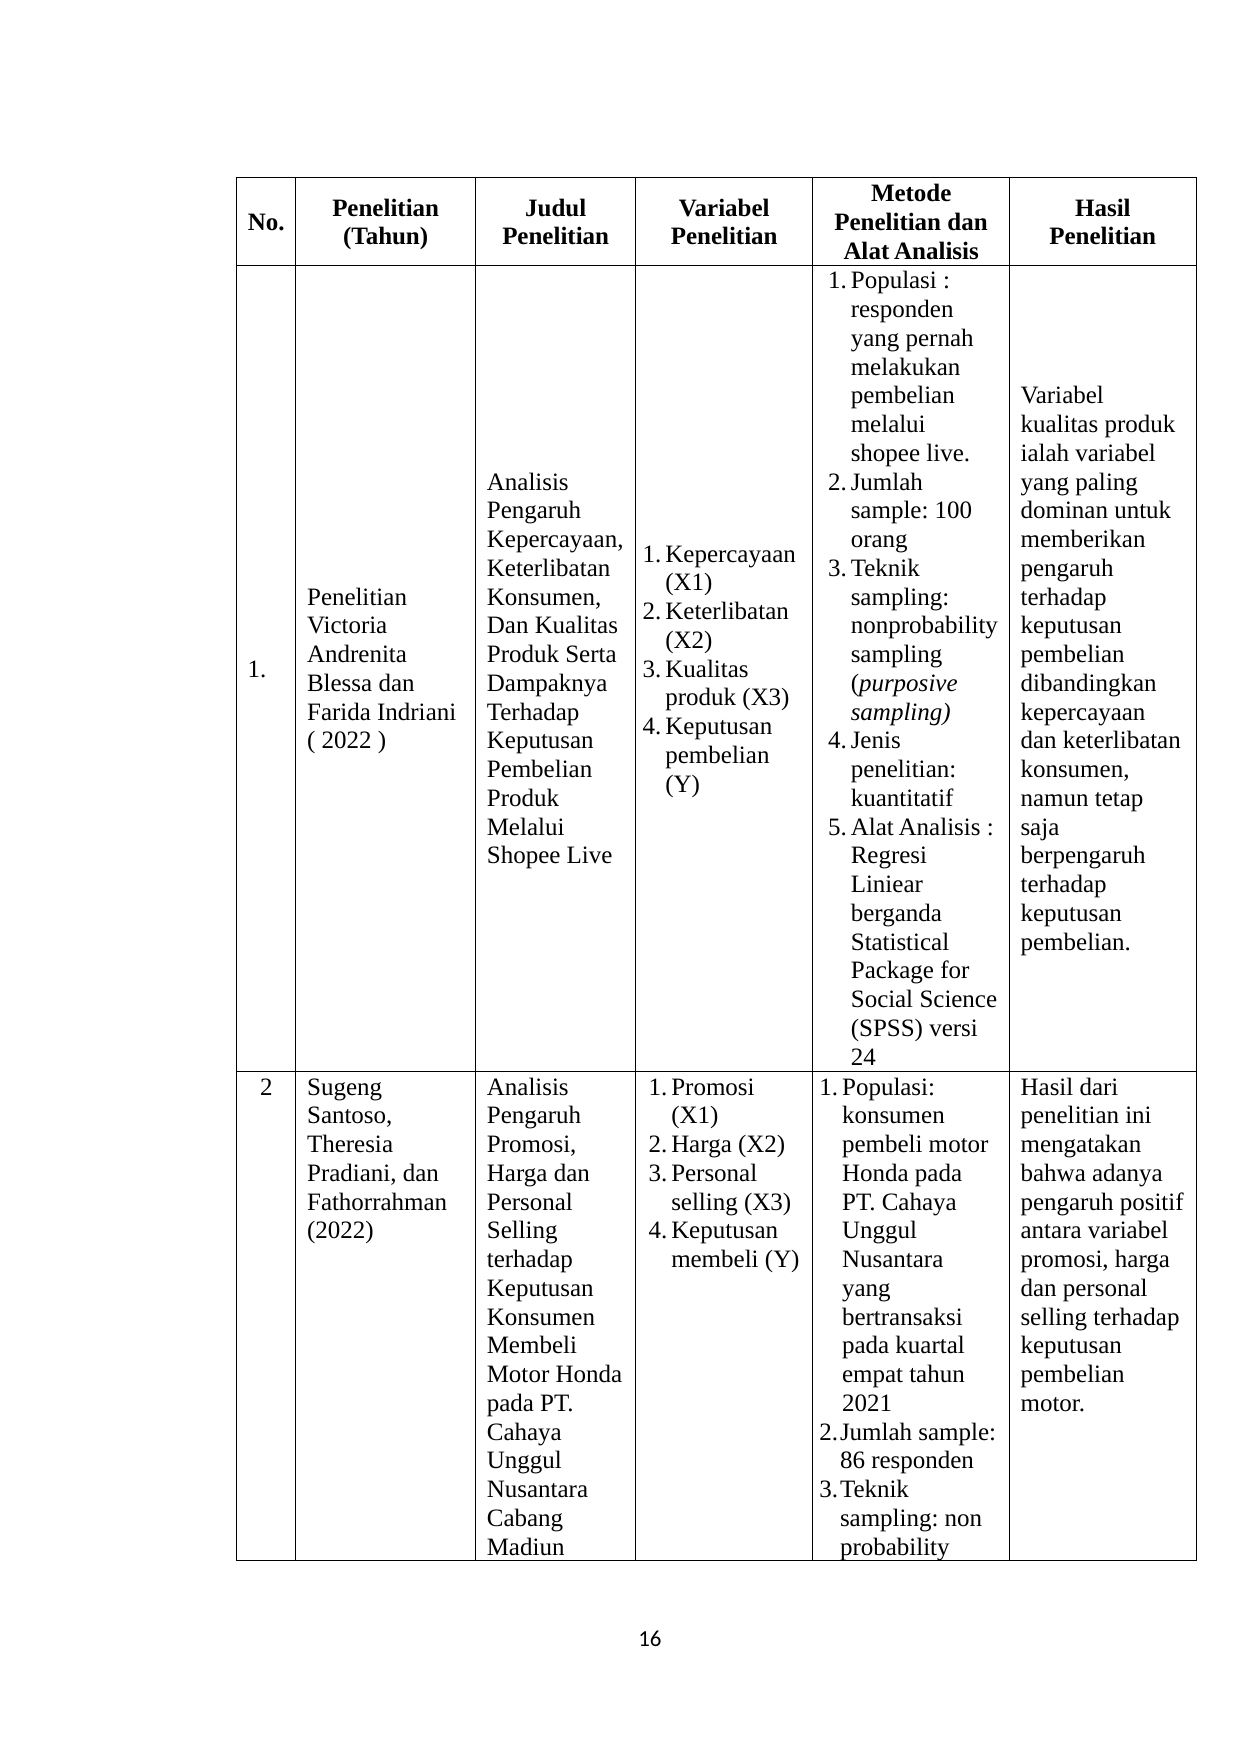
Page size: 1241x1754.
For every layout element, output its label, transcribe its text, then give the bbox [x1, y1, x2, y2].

table_header No. [237, 178, 295, 264]
table_cell 2 [237, 1072, 295, 1560]
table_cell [1010, 1072, 1196, 1560]
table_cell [636, 1072, 812, 1560]
table_cell Variabel kualitas produk ialah variabel yang paling dominan untuk memberikan pengaruh terhadap keputusan pembelian dibandingkan kepercayaan dan keterlibatan konsumen, namun tetap saja berpengaruh terhadap keputusan pembelian. [1010, 266, 1196, 1071]
table_cell Penelitian Victoria Andrenita Blessa dan Farida Indriani ( 2022 ) [296, 266, 475, 1071]
table_cell Populasi : responden yang pernah melakukan pembelian melalui shopee live. Jumlah sample: 100 orang Teknik sampling: nonprobability sampling (purposive sampling) Jenis penelitian: kuantitatif Alat Analisis : Regresi Liniear berganda Statistical Package for Social Science (SPSS) versi 24 [813, 266, 1009, 1071]
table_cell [476, 1072, 635, 1560]
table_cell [813, 1072, 1009, 1560]
table_header Metode Penelitian dan Alat Analisis [813, 178, 1009, 264]
table_header Hasil Penelitian [1010, 178, 1196, 264]
table_header Variabel Penelitian [636, 178, 812, 264]
table_cell Kepercayaan (X1) Keterlibatan (X2) Kualitas produk (X3) Keputusan pembelian (Y) [636, 266, 812, 1071]
table_header Judul Penelitian [476, 178, 635, 264]
table_cell 1. [237, 266, 295, 1071]
table_cell Analisis Pengaruh Kepercayaan, Keterlibatan Konsumen, Dan Kualitas Produk Serta Dampaknya Terhadap Keputusan Pembelian Produk Melalui Shopee Live [476, 266, 635, 1071]
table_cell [296, 1072, 475, 1560]
table_header Penelitian (Tahun) [296, 178, 475, 264]
